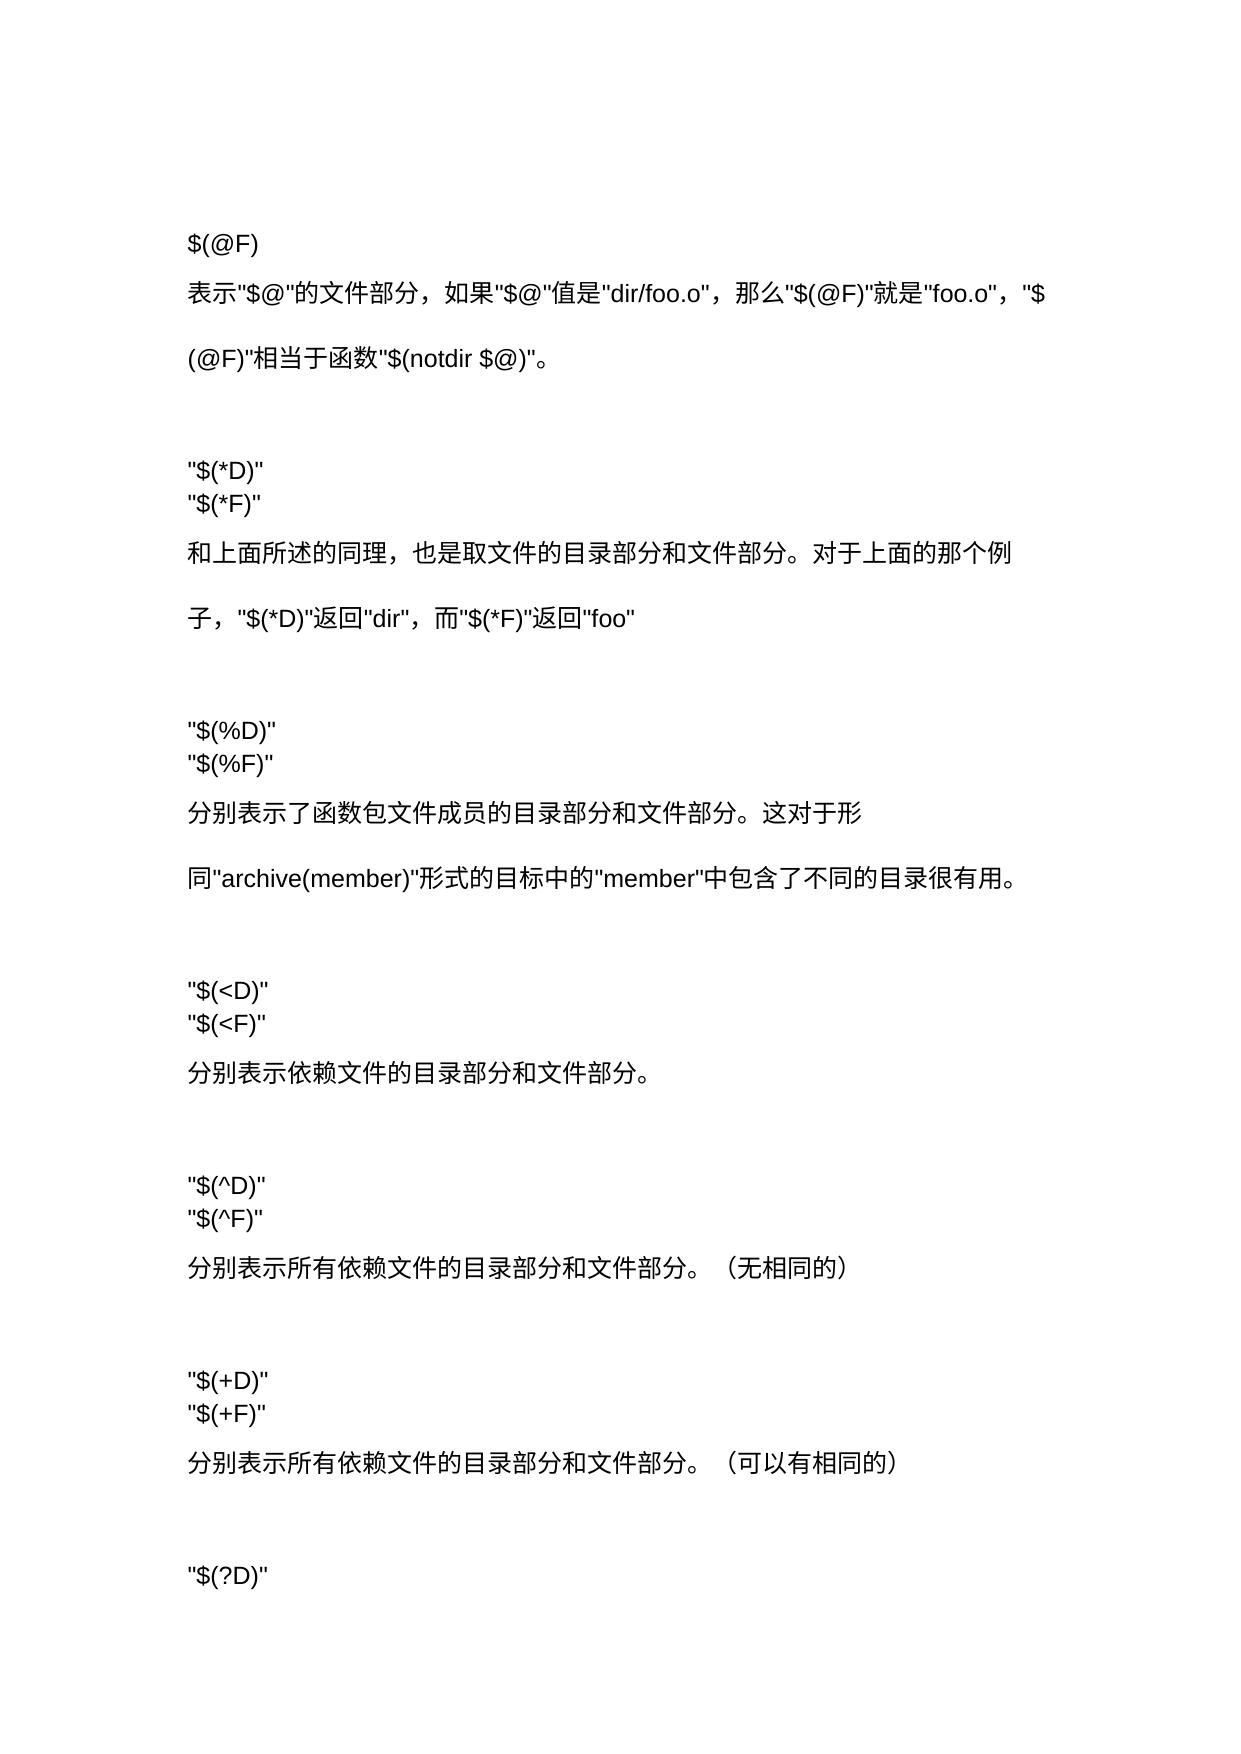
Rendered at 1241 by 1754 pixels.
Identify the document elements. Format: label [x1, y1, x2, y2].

text [187, 162, 1053, 1592]
